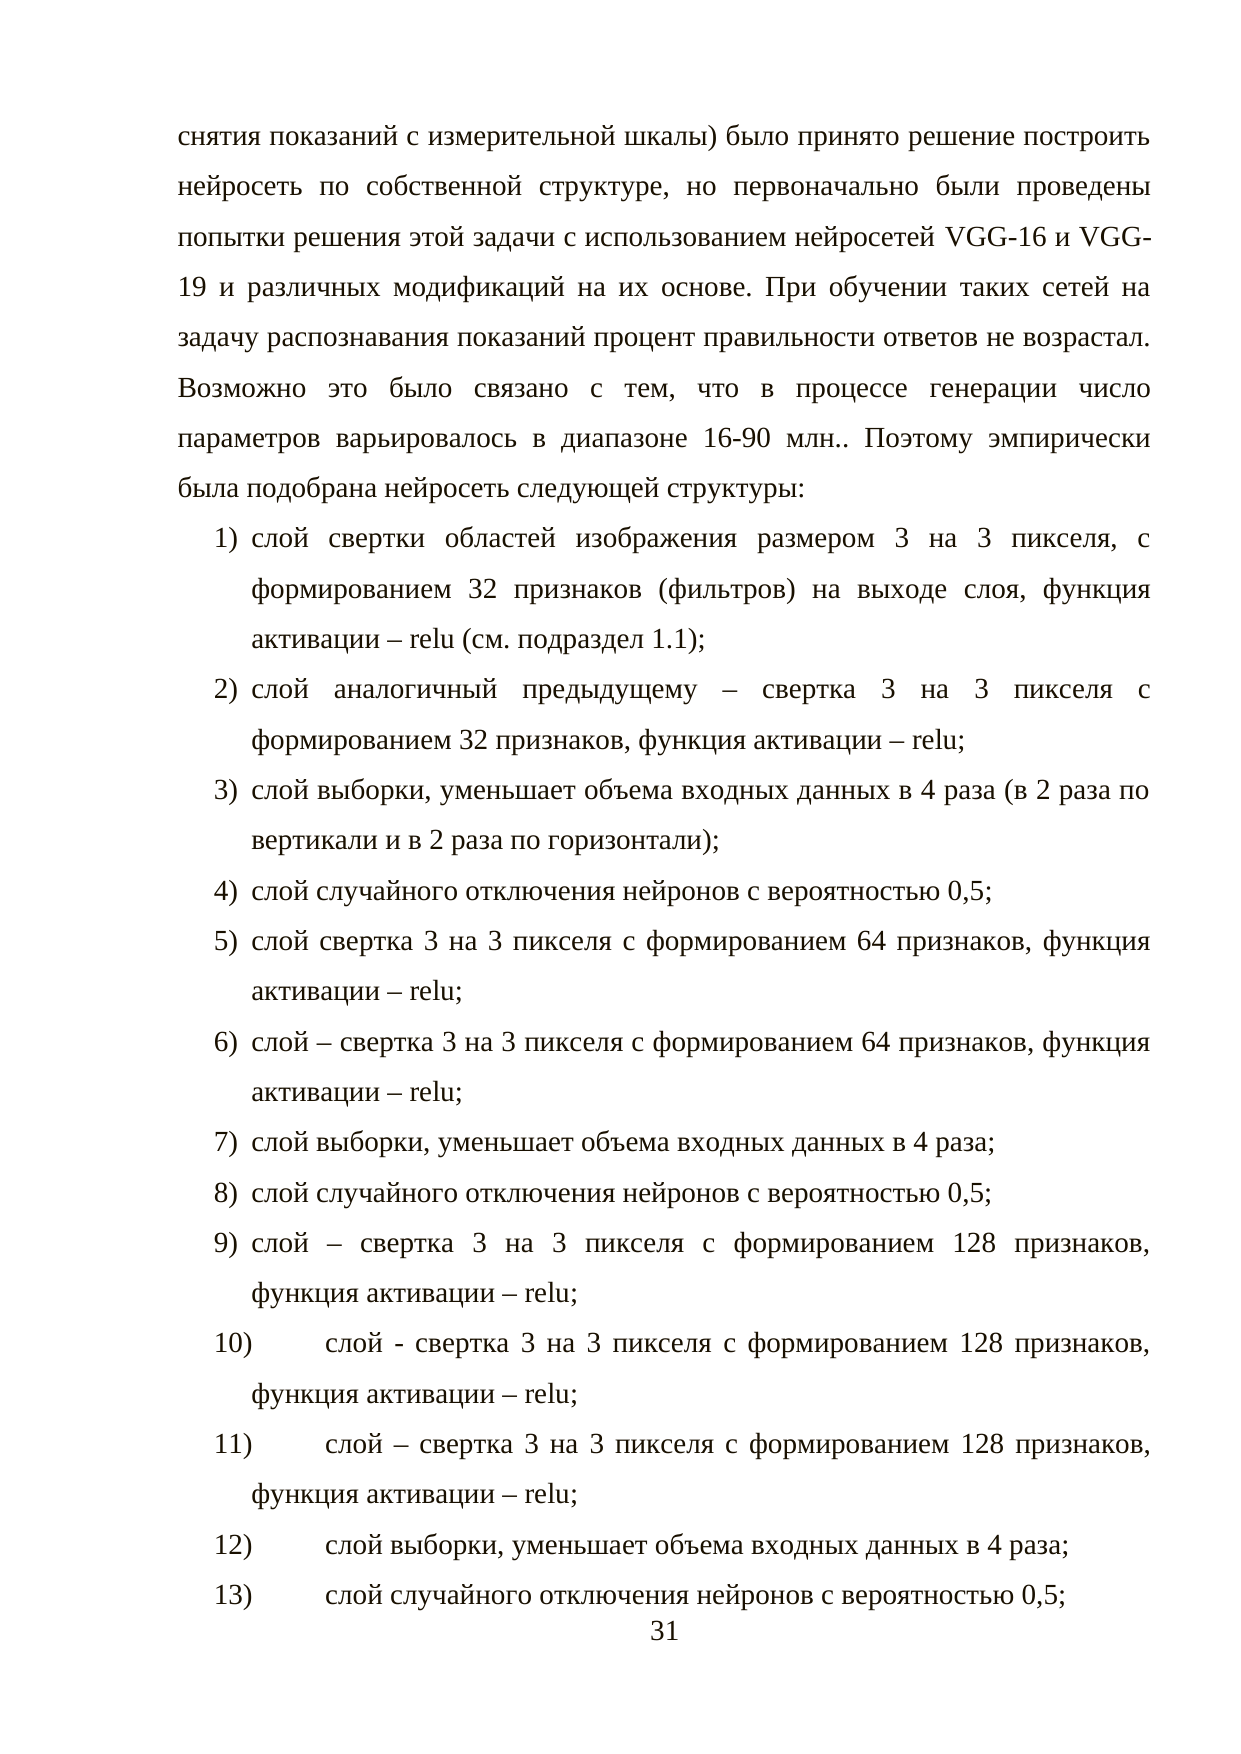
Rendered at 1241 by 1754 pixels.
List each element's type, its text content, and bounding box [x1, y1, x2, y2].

list слой случайного отключения нейронов с вероятностью 0,5; [213, 1175, 1152, 1208]
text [177, 118, 1152, 504]
list слой свертка 3 на 3 пикселя с формированием 64 признаков, функция активации – relu; [213, 923, 1152, 1007]
list слой свертки областей изображения размером 3 на 3 пикселя, с формированием 32 признаков (фильтров) на выходе слоя, функция активации – relu (см. подраздел 1.1); [213, 521, 1152, 655]
list слой выборки, уменьшает объема входных данных в 4 раза (в 2 раза по вертикали и в 2 раза по горизонтали); [213, 772, 1152, 856]
list слой – свертка 3 на 3 пикселя с формированием 64 признаков, функция активации – relu; [213, 1024, 1152, 1108]
list слой – свертка 3 на 3 пикселя с формированием 128 признаков, функция активации – relu; [213, 1225, 1152, 1309]
list слой – свертка 3 на 3 пикселя с формированием 128 признаков, функция активации – relu; [213, 1426, 1152, 1510]
list слой выборки, уменьшает объема входных данных в 4 раза; [213, 1527, 1152, 1560]
list слой выборки, уменьшает объема входных данных в 4 раза; [213, 1124, 1152, 1158]
list слой - свертка 3 на 3 пикселя с формированием 128 признаков, функция активации – relu; [213, 1326, 1152, 1409]
list слой аналогичный предыдущему – свертка 3 на 3 пикселя с формированием 32 признаков, функция активации – relu; [213, 672, 1152, 755]
list слой случайного отключения нейронов с вероятностью 0,5; [213, 1577, 1152, 1611]
list слой случайного отключения нейронов с вероятностью 0,5; [213, 873, 1152, 906]
